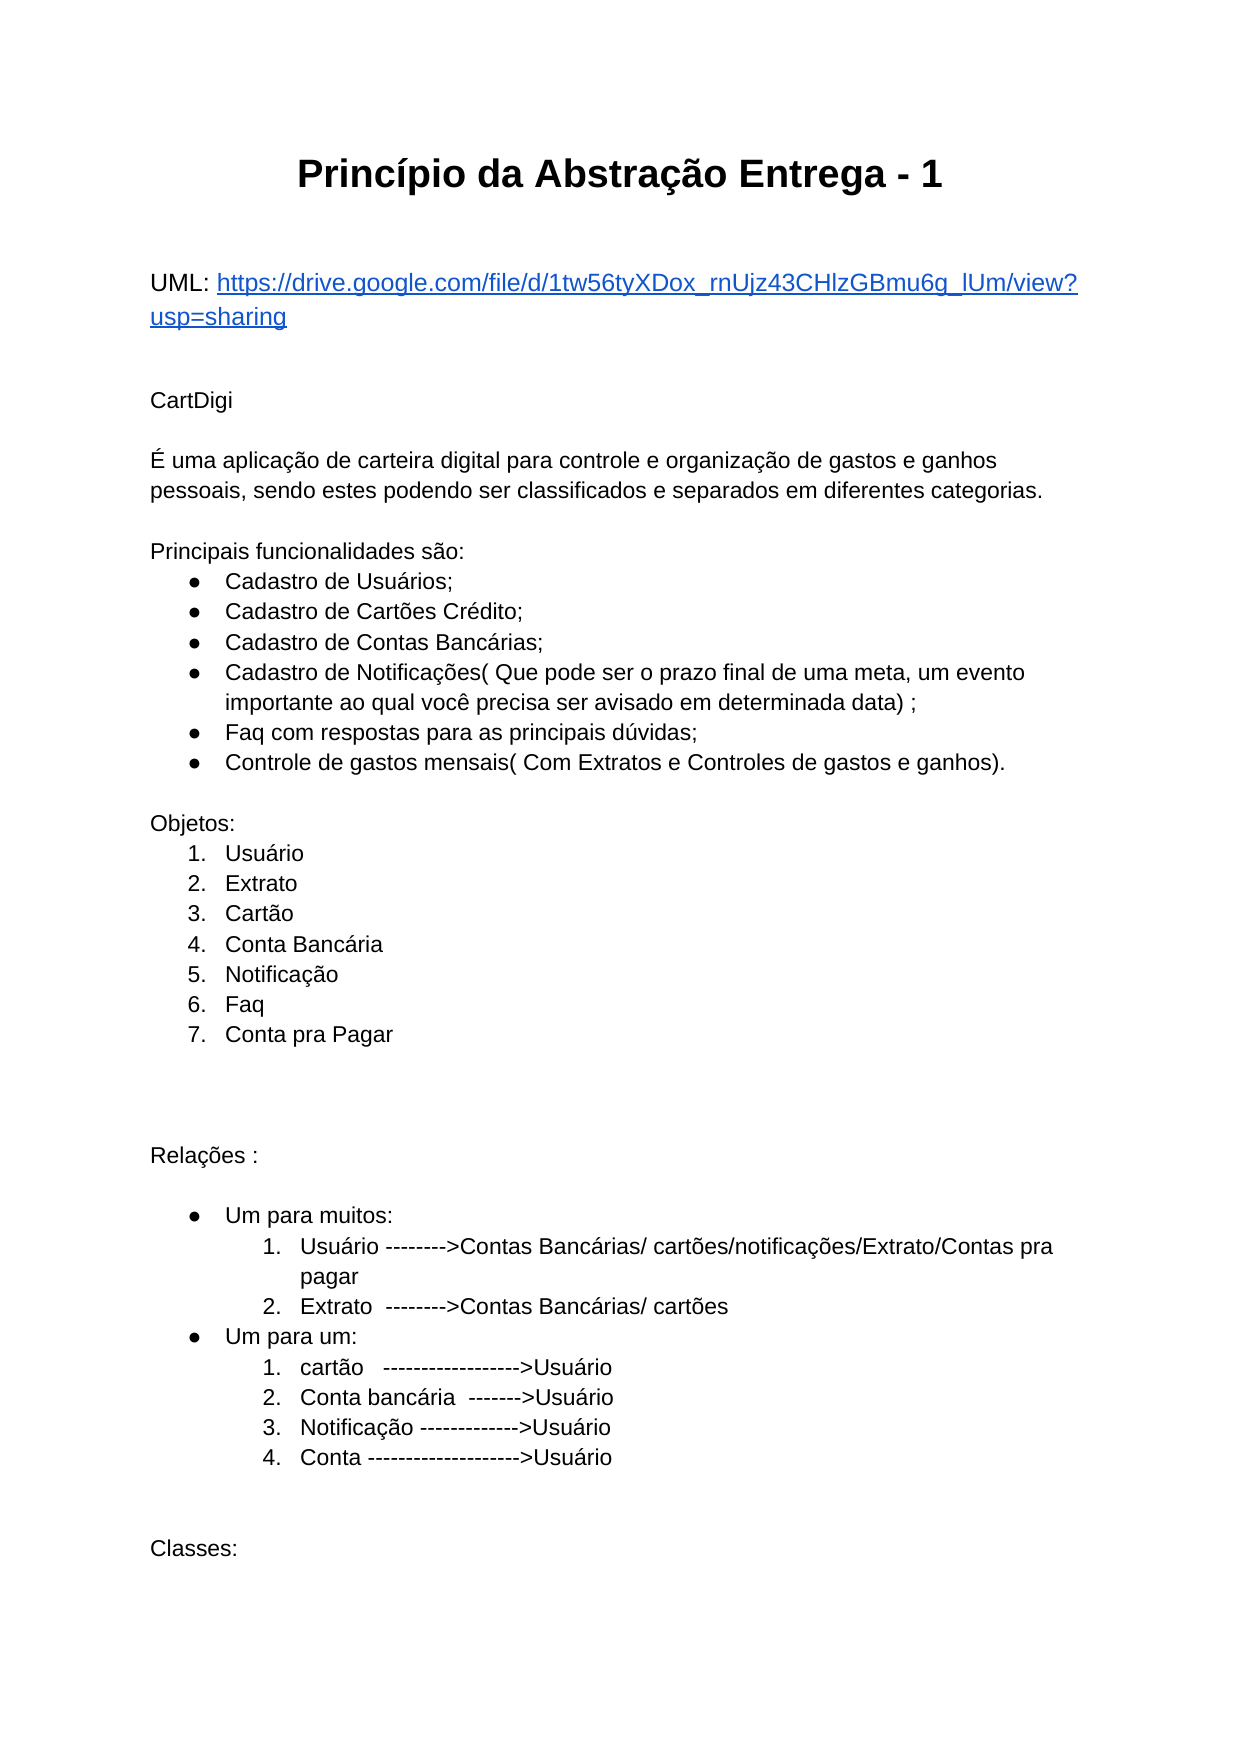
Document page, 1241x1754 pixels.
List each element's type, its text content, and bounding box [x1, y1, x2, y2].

list Faq [187, 991, 1090, 1017]
text Relações : [150, 1142, 1090, 1168]
list Controle de gastos mensais( Com Extratos e Controles de gastos e ganhos). [187, 749, 1090, 776]
list Cadastro de Notificações( Que pode ser o prazo final de uma meta, um evento importante ao qual você precisa ser avisado em determinada data) ; [187, 659, 1090, 715]
text UML: https://drive.google.com/file/d/1tw56tyXDox_rnUjz43CHlzGBmu6g_lUm/view?usp=sharing [150, 268, 1090, 330]
list Conta Bancária [187, 931, 1090, 957]
list Extrato -------->Contas Bancárias/ cartões [262, 1293, 1090, 1319]
list Um para um: [187, 1323, 1090, 1350]
list Cartão [187, 900, 1090, 927]
text Classes: [150, 1535, 1090, 1561]
list Usuário -------->Contas Bancárias/ cartões/notificações/Extrato/Contas pra pagar [262, 1233, 1090, 1289]
text Objetos: [150, 810, 1090, 836]
list Notificação ------------->Usuário [262, 1414, 1090, 1440]
list Cadastro de Cartões Crédito; [187, 598, 1090, 625]
list Notificação [187, 961, 1090, 987]
text Princípio da Abstração Entrega - 1 [150, 150, 1090, 196]
list Faq com respostas para as principais dúvidas; [187, 719, 1090, 746]
list cartão ------------------>Usuário [262, 1353, 1090, 1380]
text CartDigi [150, 387, 1090, 413]
list Um para muitos: [187, 1202, 1090, 1229]
text Principais funcionalidades são: [150, 538, 1090, 564]
text É uma aplicação de carteira digital para controle e organização de gastos e ganhos pessoais, sendo estes podendo ser classificados e separados em diferentes categorias. [150, 447, 1090, 504]
list Conta -------------------->Usuário [262, 1444, 1090, 1471]
list Extrato [187, 870, 1090, 897]
list Cadastro de Contas Bancárias; [187, 628, 1090, 655]
list Conta pra Pagar [187, 1021, 1090, 1048]
list Usuário [187, 840, 1090, 866]
list Conta bancária ------->Usuário [262, 1384, 1090, 1410]
list Cadastro de Usuários; [187, 568, 1090, 594]
